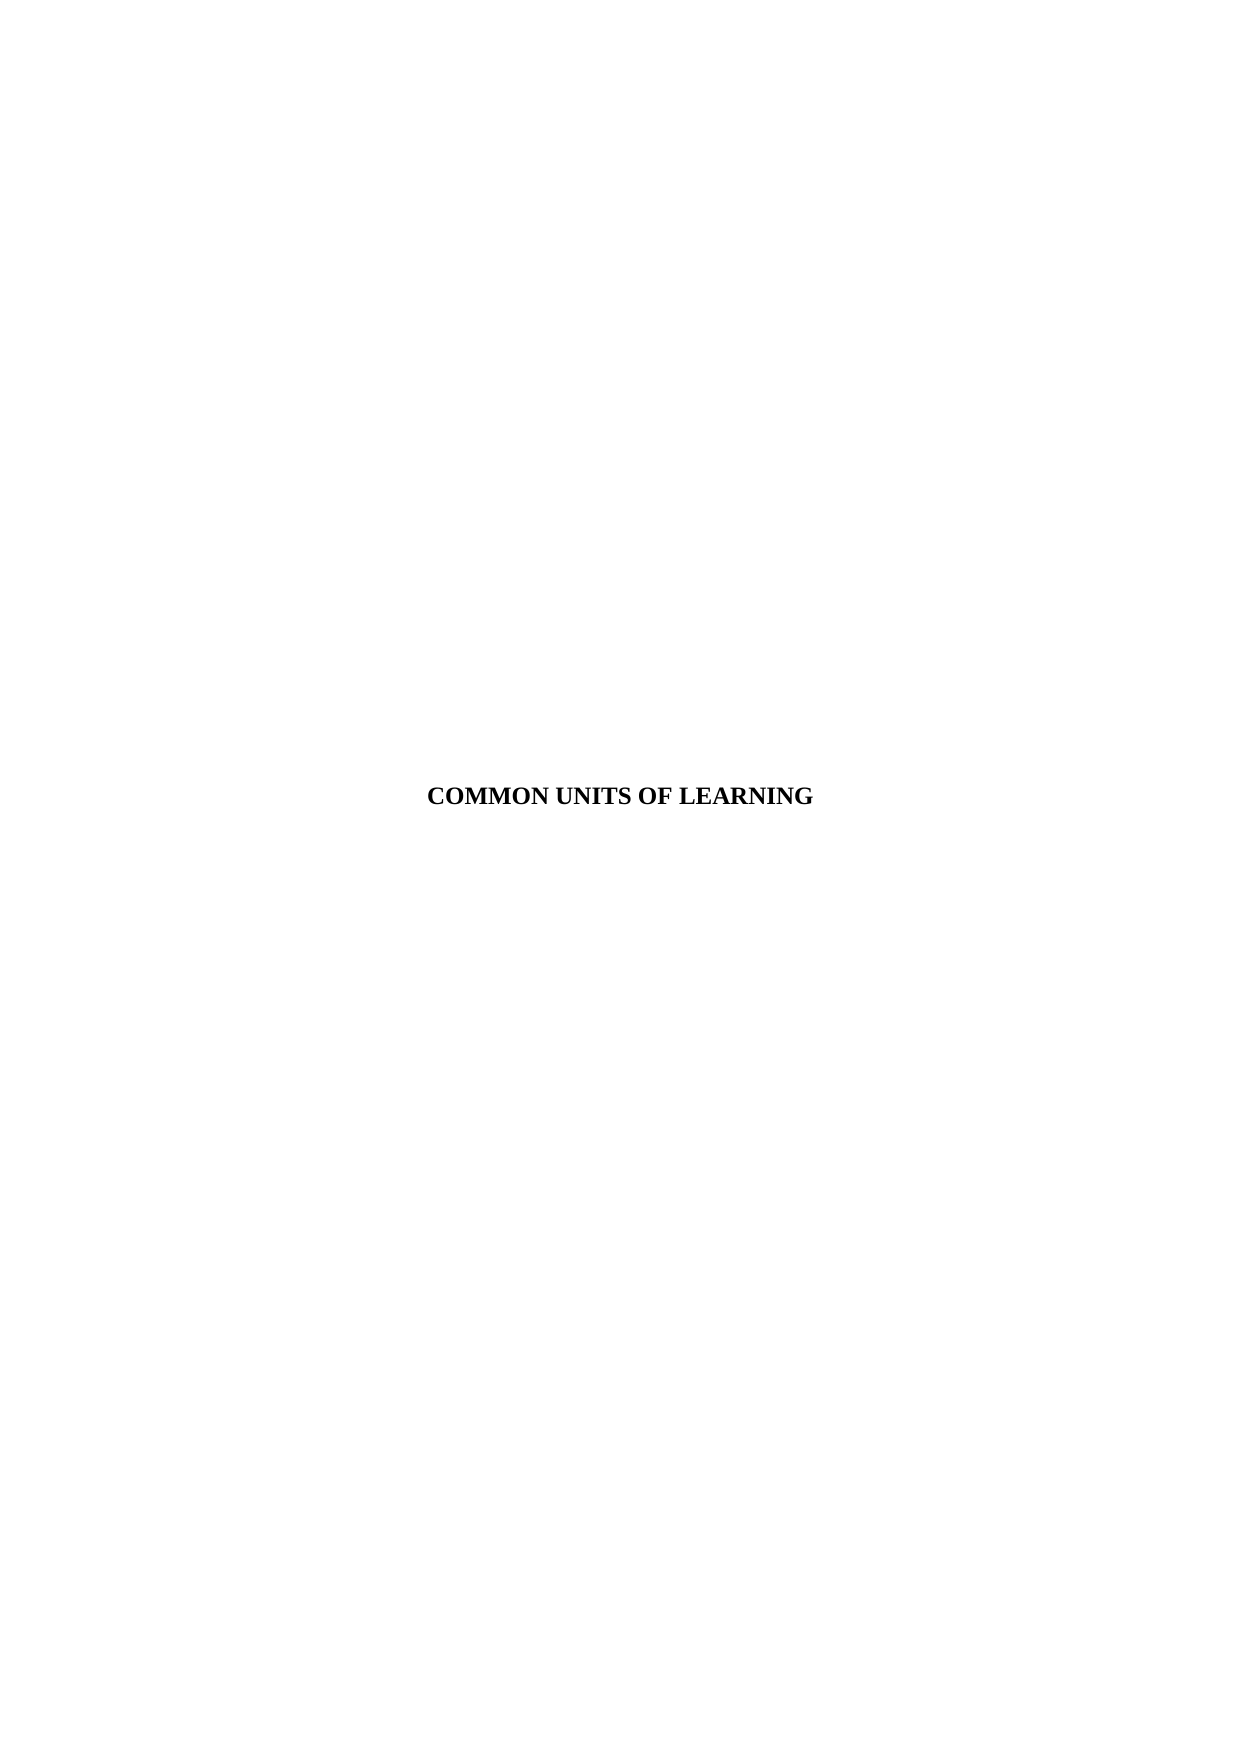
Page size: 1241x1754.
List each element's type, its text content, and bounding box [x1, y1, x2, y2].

subtitle COMMON UNITS OF LEARNING [187, 781, 1053, 810]
